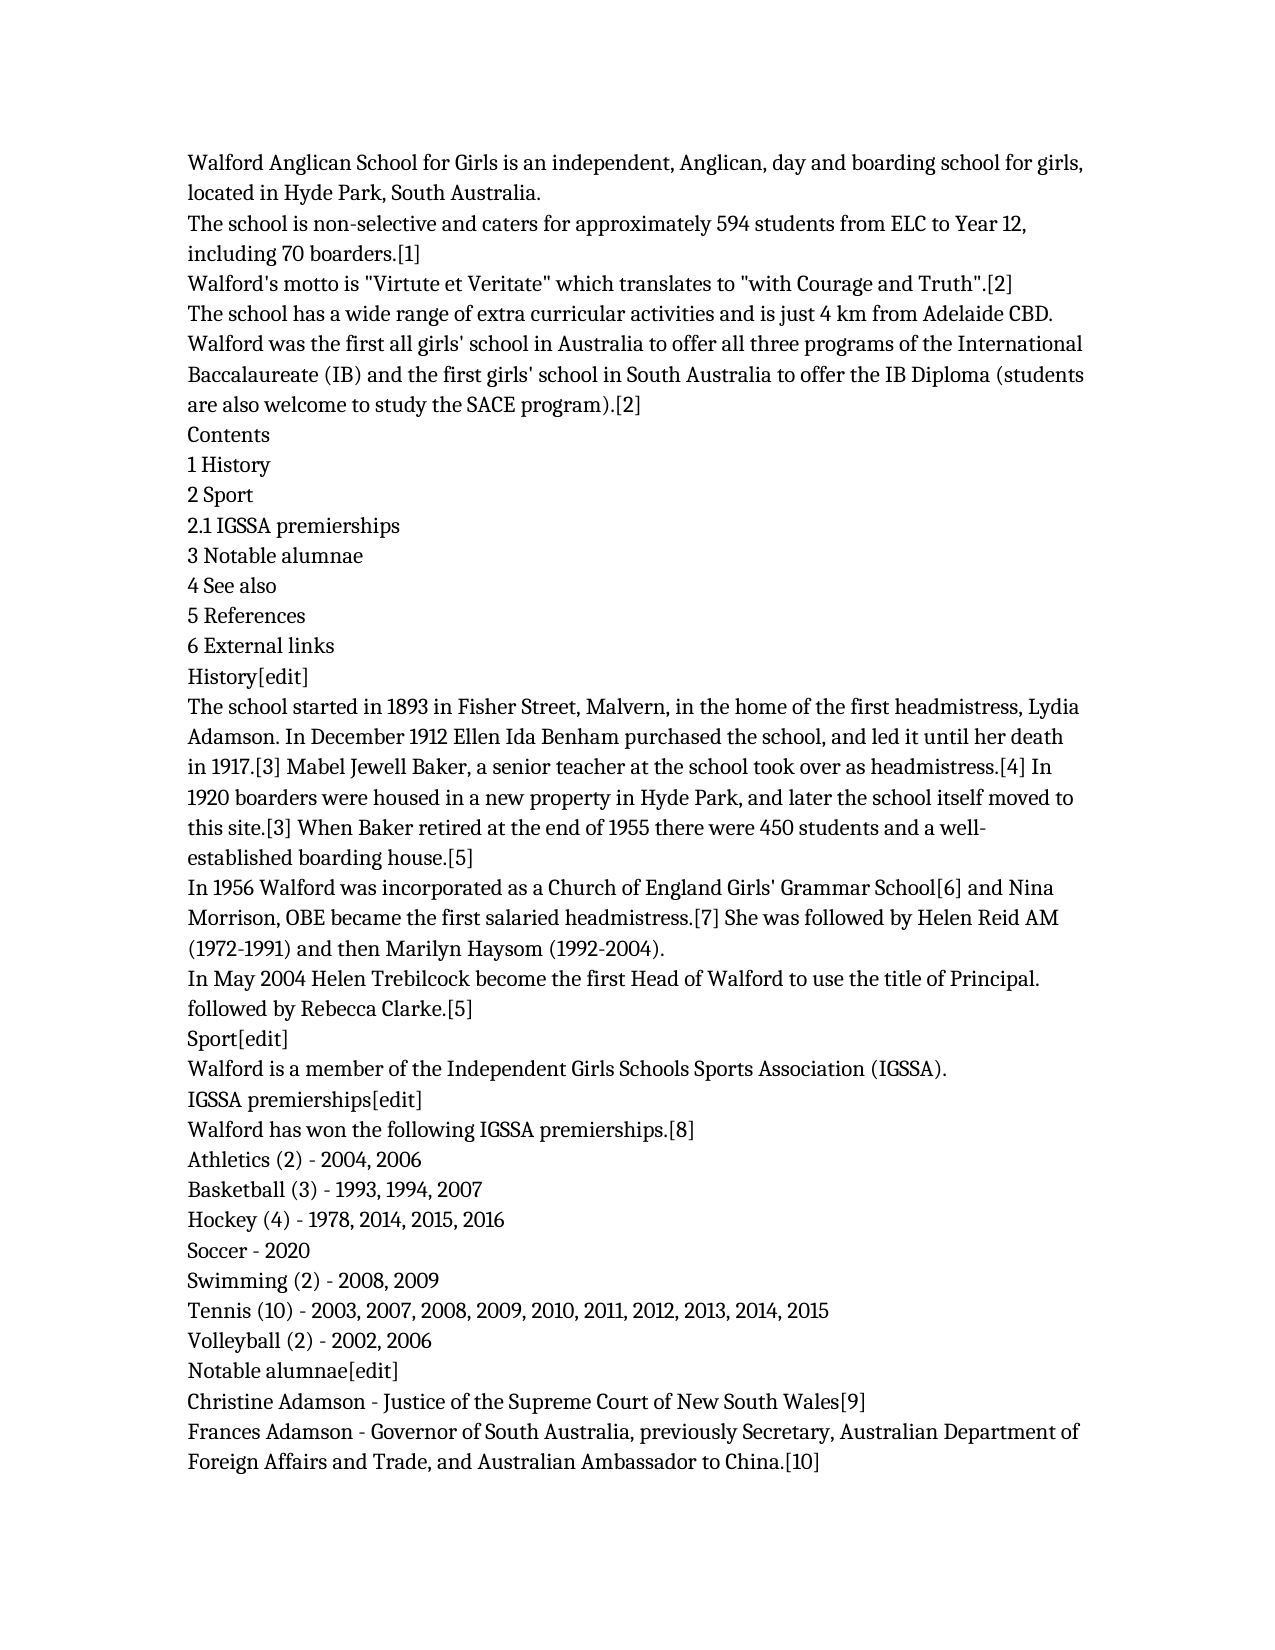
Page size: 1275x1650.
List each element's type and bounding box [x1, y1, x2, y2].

text [187, 150, 1087, 1475]
